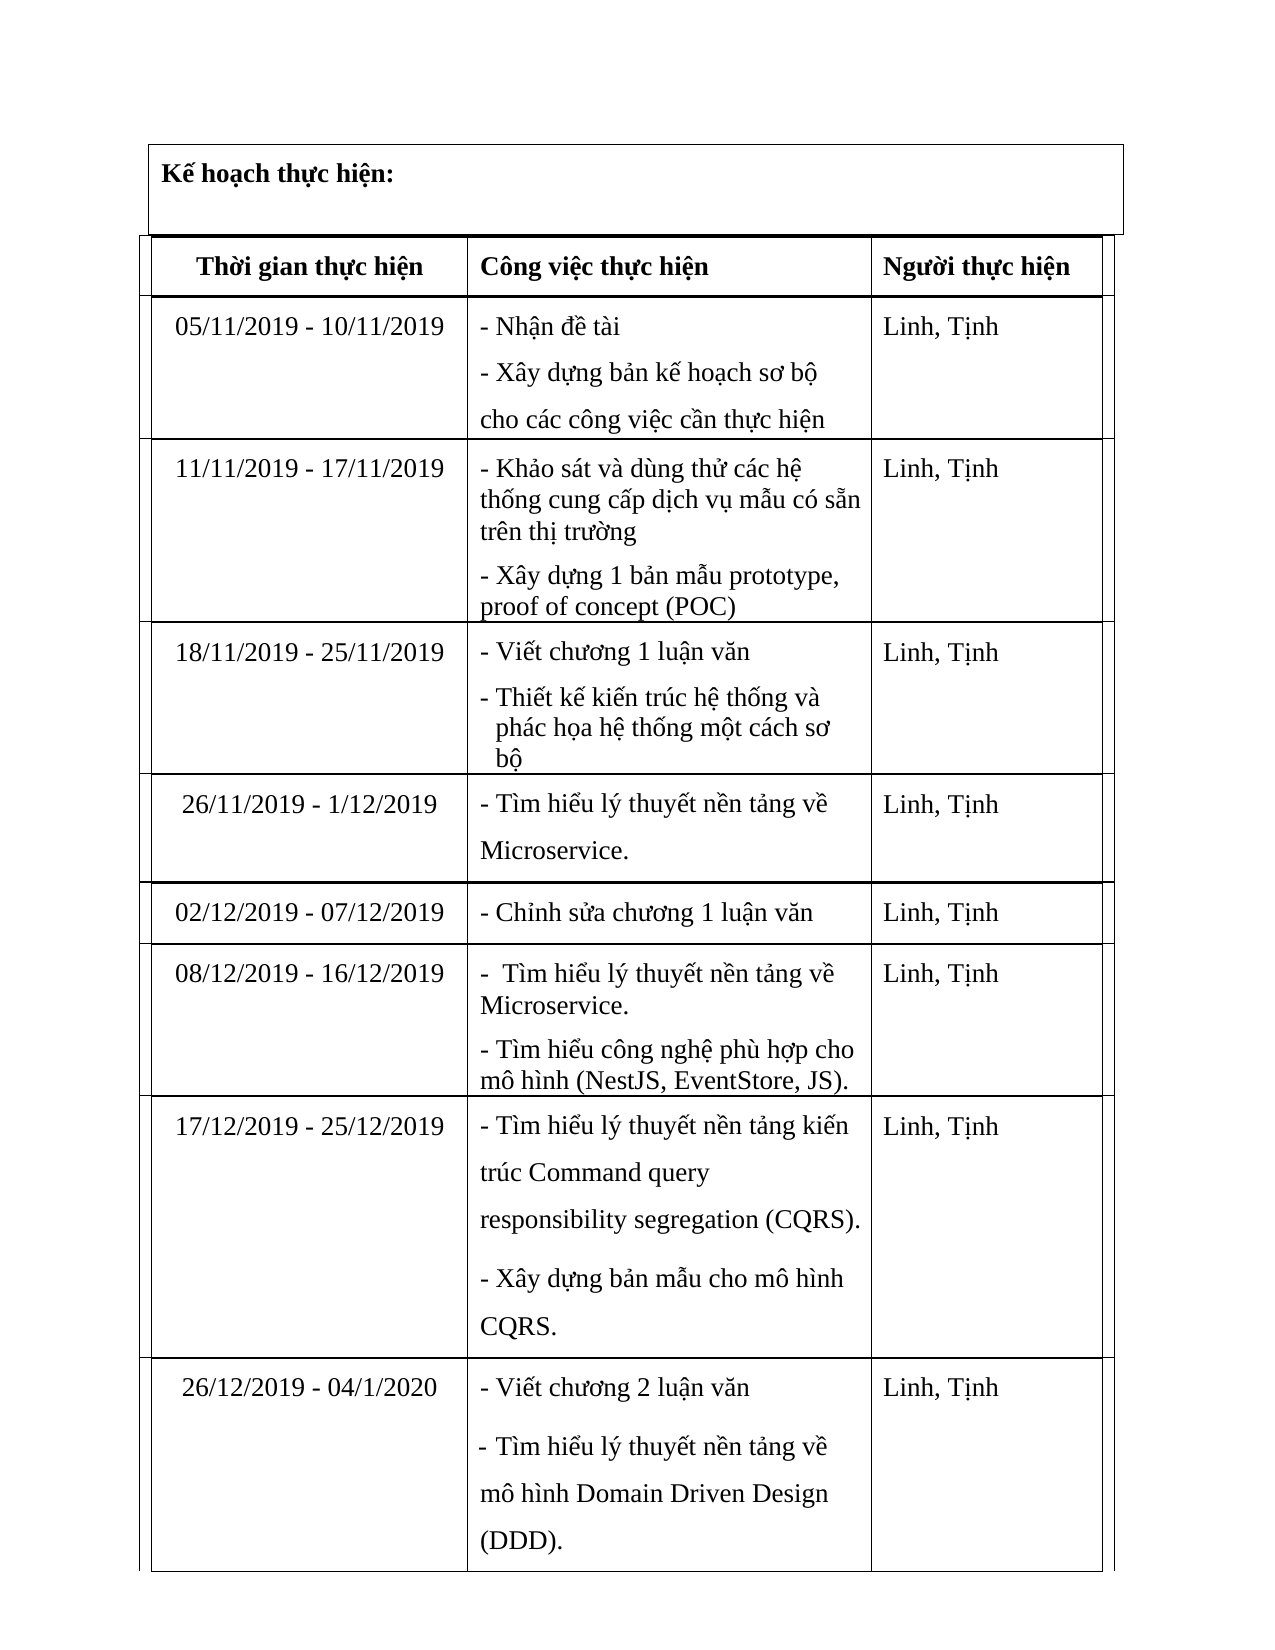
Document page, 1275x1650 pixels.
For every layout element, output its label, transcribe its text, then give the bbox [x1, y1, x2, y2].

table_cell [140, 1096, 151, 1357]
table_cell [152, 1359, 467, 1571]
table_cell [1103, 622, 1114, 773]
table_cell Chỉnh sửa chương 1 luận văn [468, 884, 871, 943]
table_cell 08/12/2019 - 16/12/2019 [152, 945, 467, 1095]
table_cell - Khảo sát và dùng thử các hệ thống cung cấp dịch vụ mẫu có sẵn trên thị trường - Xây dựng 1 bản mẫu prototype, proof of concept (POC) [468, 440, 871, 621]
table_header Công việc thực hiện [468, 238, 871, 295]
table_cell 11/11/2019 - 17/11/2019 [152, 440, 467, 621]
table_header [140, 236, 151, 295]
table_cell 02/12/2019 - 07/12/2019 [152, 884, 467, 943]
table_cell Linh, Tịnh [872, 945, 1102, 1095]
table_cell 17/12/2019 - 25/12/2019 [152, 1097, 467, 1357]
table_cell [140, 774, 151, 881]
table_cell [140, 622, 151, 773]
table_cell Linh, Tịnh [872, 1359, 1102, 1571]
table_cell Linh, Tịnh [872, 623, 1102, 773]
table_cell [468, 1359, 871, 1571]
table_cell [140, 944, 151, 1095]
table_cell [1103, 883, 1114, 943]
table_cell [1103, 1096, 1114, 1357]
table_cell Nhận đề tài Xây dựng bản kế hoạch sơ bộ cho các công việc cần thực hiện [468, 298, 871, 438]
table_cell [1103, 944, 1114, 1095]
table_header [1103, 236, 1114, 295]
table_cell - Tìm hiểu lý thuyết nền tảng kiến trúc Command query responsibility segregation (CQRS). Xây dựng bản mẫu cho mô hình CQRS. [468, 1097, 871, 1357]
table_cell - Tìm hiểu lý thuyết nền tảng về Microservice. - Tìm hiểu công nghệ phù hợp cho mô hình (NestJS, EventStore, JS). [468, 945, 871, 1095]
table_cell [1103, 774, 1114, 881]
table_cell Linh, Tịnh [872, 298, 1102, 438]
table_cell Linh, Tịnh [872, 440, 1102, 621]
table_cell Linh, Tịnh [872, 775, 1102, 881]
table_cell [1103, 296, 1114, 438]
table_cell [140, 296, 151, 438]
table_cell 05/11/2019 - 10/11/2019 [152, 298, 467, 438]
table_cell - Tìm hiểu lý thuyết nền tảng về Microservice. [468, 775, 871, 881]
table_cell - Viết chương 1 luận văn Thiết kế kiến trúc hệ thống và phác họa hệ thống một cách sơ bộ [468, 623, 871, 773]
table_header Kế hoạch thực hiện: [149, 145, 1123, 234]
table_cell [1103, 1358, 1114, 1571]
table_header Người thực hiện [872, 238, 1102, 295]
table_cell 26/11/2019 - 1/12/2019 [152, 775, 467, 881]
table_header Thời gian thực hiện [152, 238, 467, 295]
table_cell [1103, 439, 1114, 621]
table_cell [140, 883, 151, 943]
table_cell 18/11/2019 - 25/11/2019 [152, 623, 467, 773]
table_cell Linh, Tịnh [872, 884, 1102, 943]
table_cell [140, 439, 151, 621]
table_cell [140, 1358, 151, 1571]
table_cell Linh, Tịnh [872, 1097, 1102, 1357]
